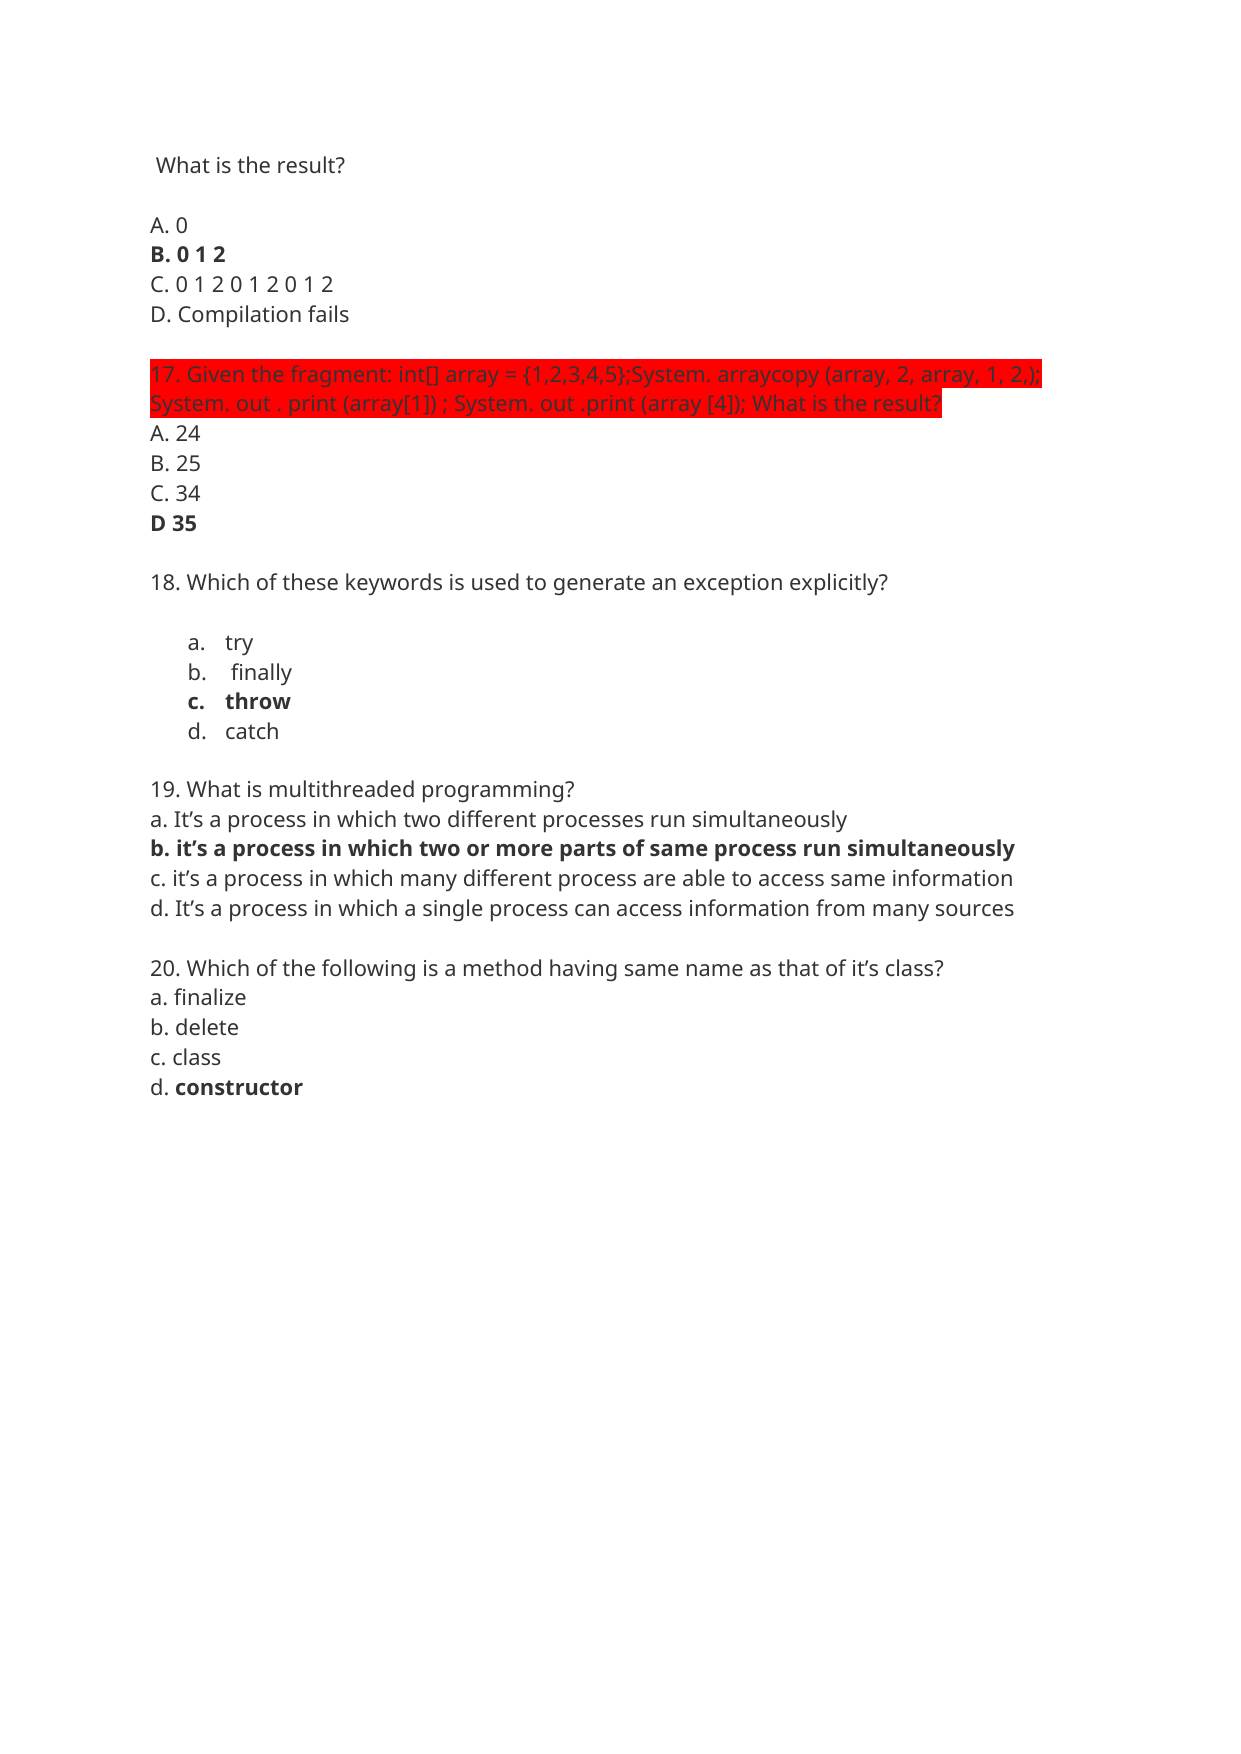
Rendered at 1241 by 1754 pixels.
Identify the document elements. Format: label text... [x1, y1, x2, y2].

text C. 34 [150, 478, 1090, 507]
text b. it’s a process in which two or more parts of same process run simultaneously [150, 833, 1090, 863]
text 18. Which of these keywords is used to generate an exception explicitly? [150, 567, 1090, 597]
text d. It’s a process in which a single process can access information from many sources [150, 893, 1090, 923]
text B. 25 [150, 448, 1090, 478]
text a. finalize [150, 982, 1090, 1012]
text 19. What is multithreaded programming? [150, 774, 1090, 804]
text What is the result? [150, 150, 1090, 180]
text 20. Which of the following is a method having same name as that of it’s class? [150, 953, 1090, 982]
list finally [187, 656, 1090, 686]
text c. class [150, 1042, 1090, 1072]
text B. 0 1 2 [150, 239, 1090, 269]
text b. delete [150, 1012, 1090, 1042]
text c. it’s a process in which many different process are able to access same information [150, 863, 1090, 893]
text d. constructor [150, 1072, 1090, 1102]
text D 35 [150, 507, 1090, 537]
list throw [187, 686, 1090, 716]
text 17. Given the fragment: int[] array = {1,2,3,4,5};System. arraycopy (array, 2, array, 1, 2,); System. out . print (array[1]) ; System. out .print (array [4]); What is the result? [150, 358, 1090, 418]
list catch [187, 716, 1090, 746]
text A. 0 [150, 209, 1090, 239]
text a. It’s a process in which two different processes run simultaneously [150, 804, 1090, 833]
text A. 24 [150, 418, 1090, 448]
text C. 0 1 2 0 1 2 0 1 2 [150, 269, 1090, 299]
list try [187, 627, 1090, 656]
text D. Compilation fails [150, 299, 1090, 329]
